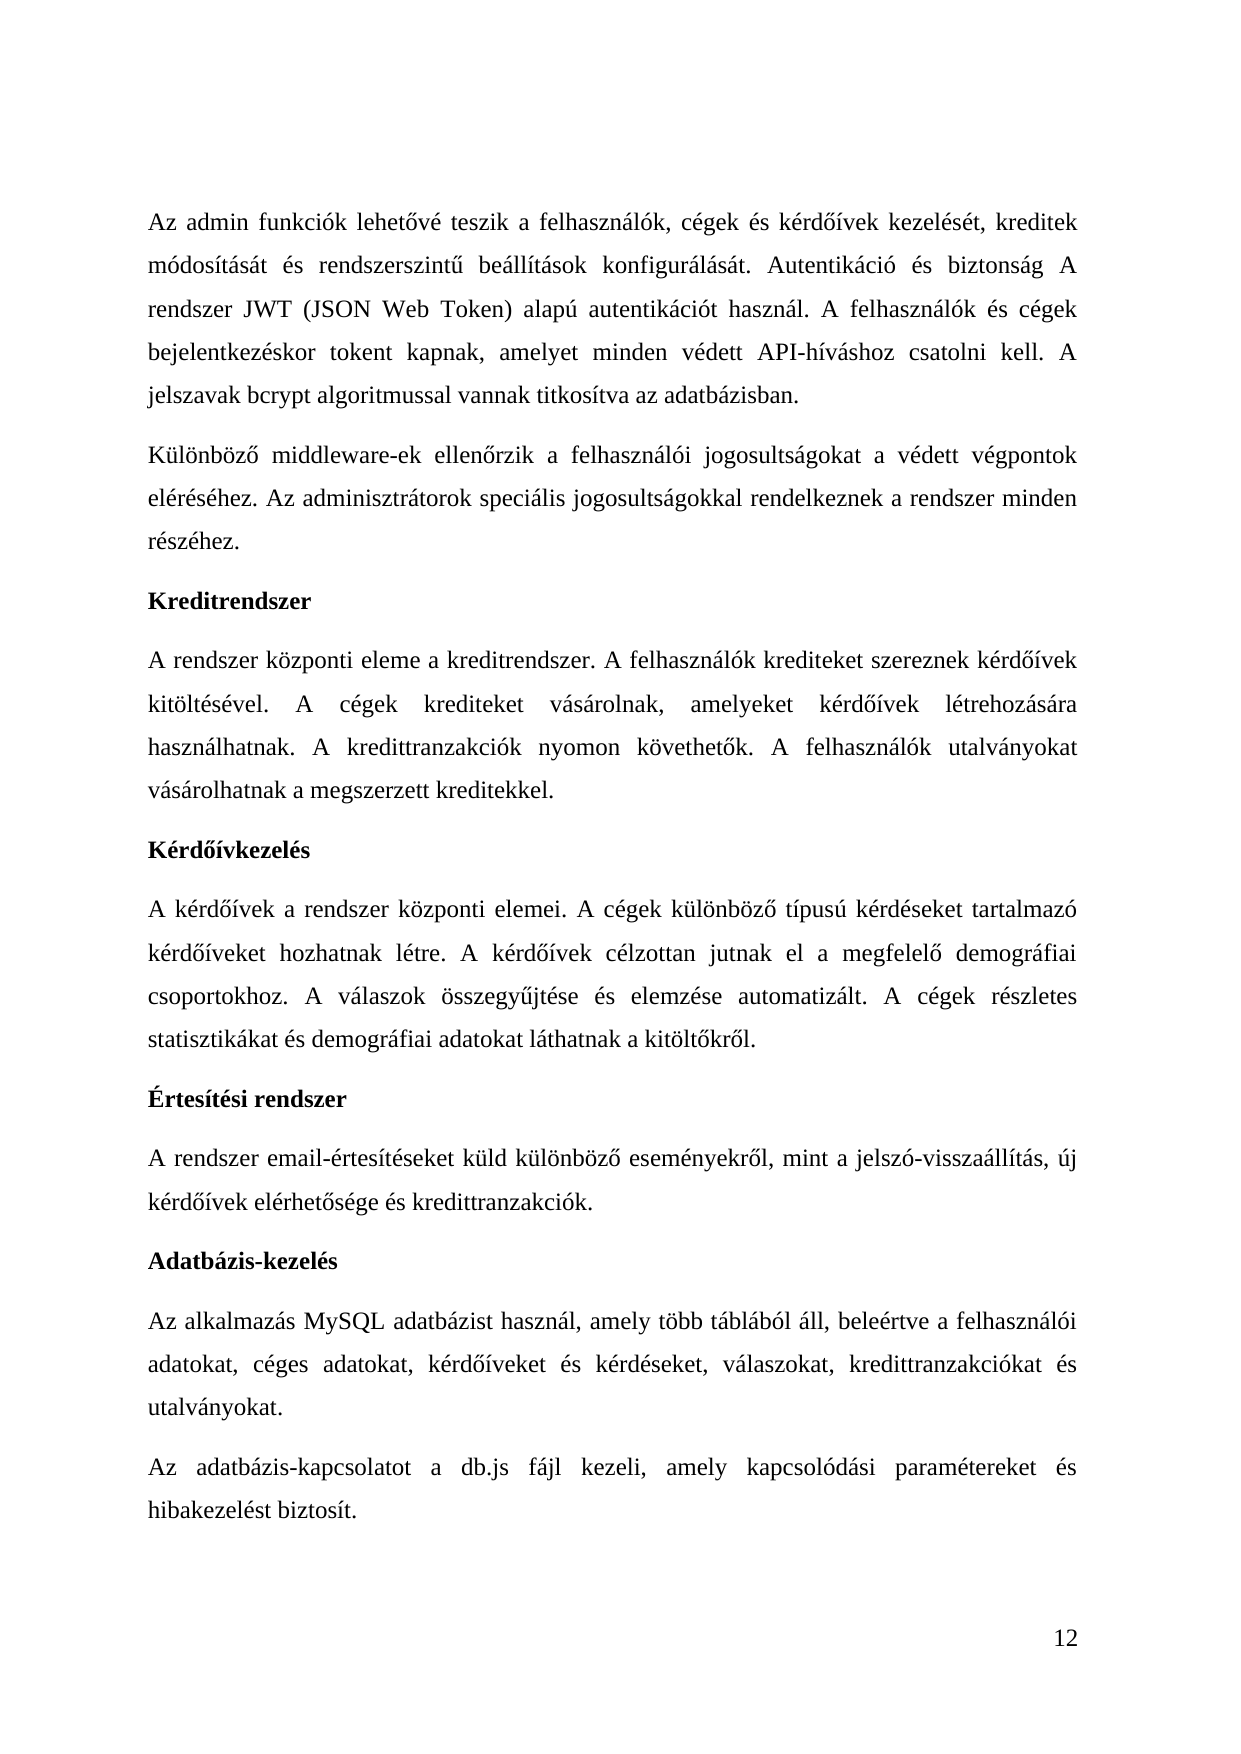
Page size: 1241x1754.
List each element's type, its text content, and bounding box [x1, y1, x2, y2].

text Az alkalmazás MySQL adatbázist használ, amely több táblából áll, beleértve a felhasználói adatokat, céges adatokat, kérdőíveket és kérdéseket, válaszokat, kredittranzakciókat és utalványokat. [148, 1306, 1078, 1421]
text Különböző middleware-ek ellenőrzik a felhasználói jogosultságokat a védett végpontok eléréséhez. Az adminisztrátorok speciális jogosultságokkal rendelkeznek a rendszer minden részéhez. [148, 440, 1078, 555]
text Az adatbázis-kapcsolatot a db.js fájl kezeli, amely kapcsolódási paramétereket és hibakezelést biztosít. [148, 1452, 1078, 1524]
text A kérdőívek a rendszer központi elemei. A cégek különböző típusú kérdéseket tartalmazó kérdőíveket hozhatnak létre. A kérdőívek célzottan jutnak el a megfelelő demográfiai csoportokhoz. A válaszok összegyűjtése és elemzése automatizált. A cégek részletes statisztikákat és demográfiai adatokat láthatnak a kitöltőkről. [148, 894, 1078, 1053]
text Kérdőívkezelés [148, 835, 1078, 863]
text A rendszer központi eleme a kreditrendszer. A felhasználók krediteket szereznek kérdőívek kitöltésével. A cégek krediteket vásárolnak, amelyeket kérdőívek létrehozására használhatnak. A kredittranzakciók nyomon követhetők. A felhasználók utalványokat vásárolhatnak a megszerzett kreditekkel. [148, 646, 1078, 804]
text A rendszer email-értesítéseket küld különböző eseményekről, mint a jelszó-visszaállítás, új kérdőívek elérhetősége és kredittranzakciók. [148, 1143, 1078, 1215]
text Adatbázis-kezelés [148, 1246, 1078, 1275]
text Az admin funkciók lehetővé teszik a felhasználók, cégek és kérdőívek kezelését, kreditek módosítását és rendszerszintű beállítások konfigurálását. Autentikáció és biztonság A rendszer JWT (JSON Web Token) alapú autentikációt használ. A felhasználók és cégek bejelentkezéskor tokent kapnak, amelyet minden védett API-híváshoz csatolni kell. A jelszavak bcrypt algoritmussal vannak titkosítva az adatbázisban. [148, 207, 1078, 409]
text Értesítési rendszer [148, 1084, 1078, 1112]
text Kreditrendszer [148, 586, 1078, 614]
